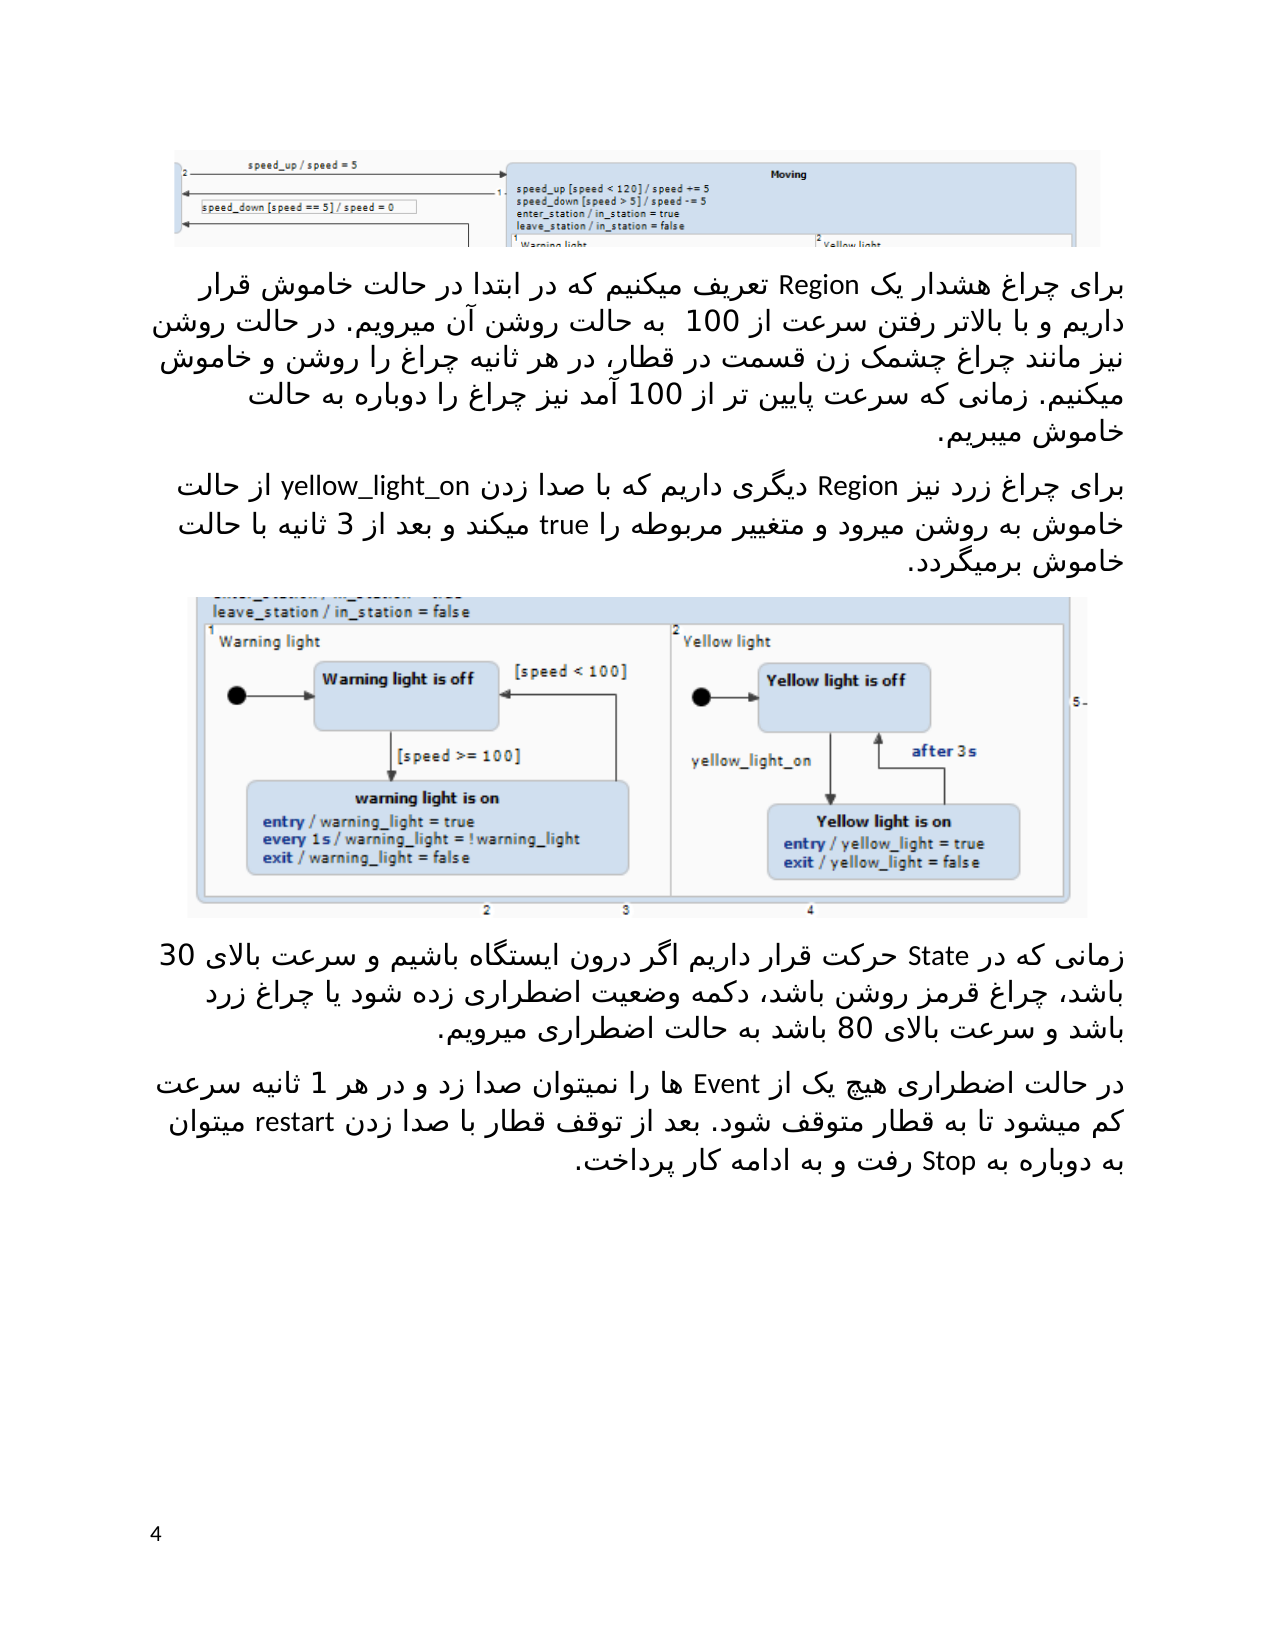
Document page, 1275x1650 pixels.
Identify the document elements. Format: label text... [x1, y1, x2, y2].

picture [187, 597, 1088, 918]
text در حالت اضطراری هیچ یک از Event ها را نمیتوان صدا زد و در هر 1 ثانیه سرعت کم میشود تا به قطار متوقف شود. بعد از توقف قطار با صدا زدن restart میتوان به دوباره به Stop رفت و به ادامه کار پرداخت. [150, 1065, 1125, 1177]
picture [174, 150, 1101, 247]
text زمانی که در State حرکت قرار داریم اگر درون ایستگاه باشیم و سرعت بالای 30 باشد، چراغ قرمز روشن باشد، دکمه وضعیت اضطراری زده شود یا چراغ زرد باشد و سرعت بالای 80 باشد به حالت اضطراری میرویم. [150, 937, 1125, 1046]
text برای چراغ هشدار یک Region تعریف میکنیم که در ابتدا در حالت خاموش قرار داریم و با بالاتر رفتن سرعت از 100 به حالت روشن آن میرویم. در حالت روشن نیز مانند چراغ چشمک زن قسمت در قطار، در هر ثانیه چراغ را روشن و خاموش میکنیم. زمانی که سرعت پایین تر از 100 آمد نیز چراغ را دوباره به حالت خاموش میبریم. [150, 266, 1125, 448]
text برای چراغ زرد نیز Region دیگری داریم که با صدا زدن yellow_light_on از حالت خاموش به روشن میرود و متغییر مربوطه را true میکند و بعد از 3 ثانیه با حالت خاموش برمیگردد. [150, 467, 1125, 578]
